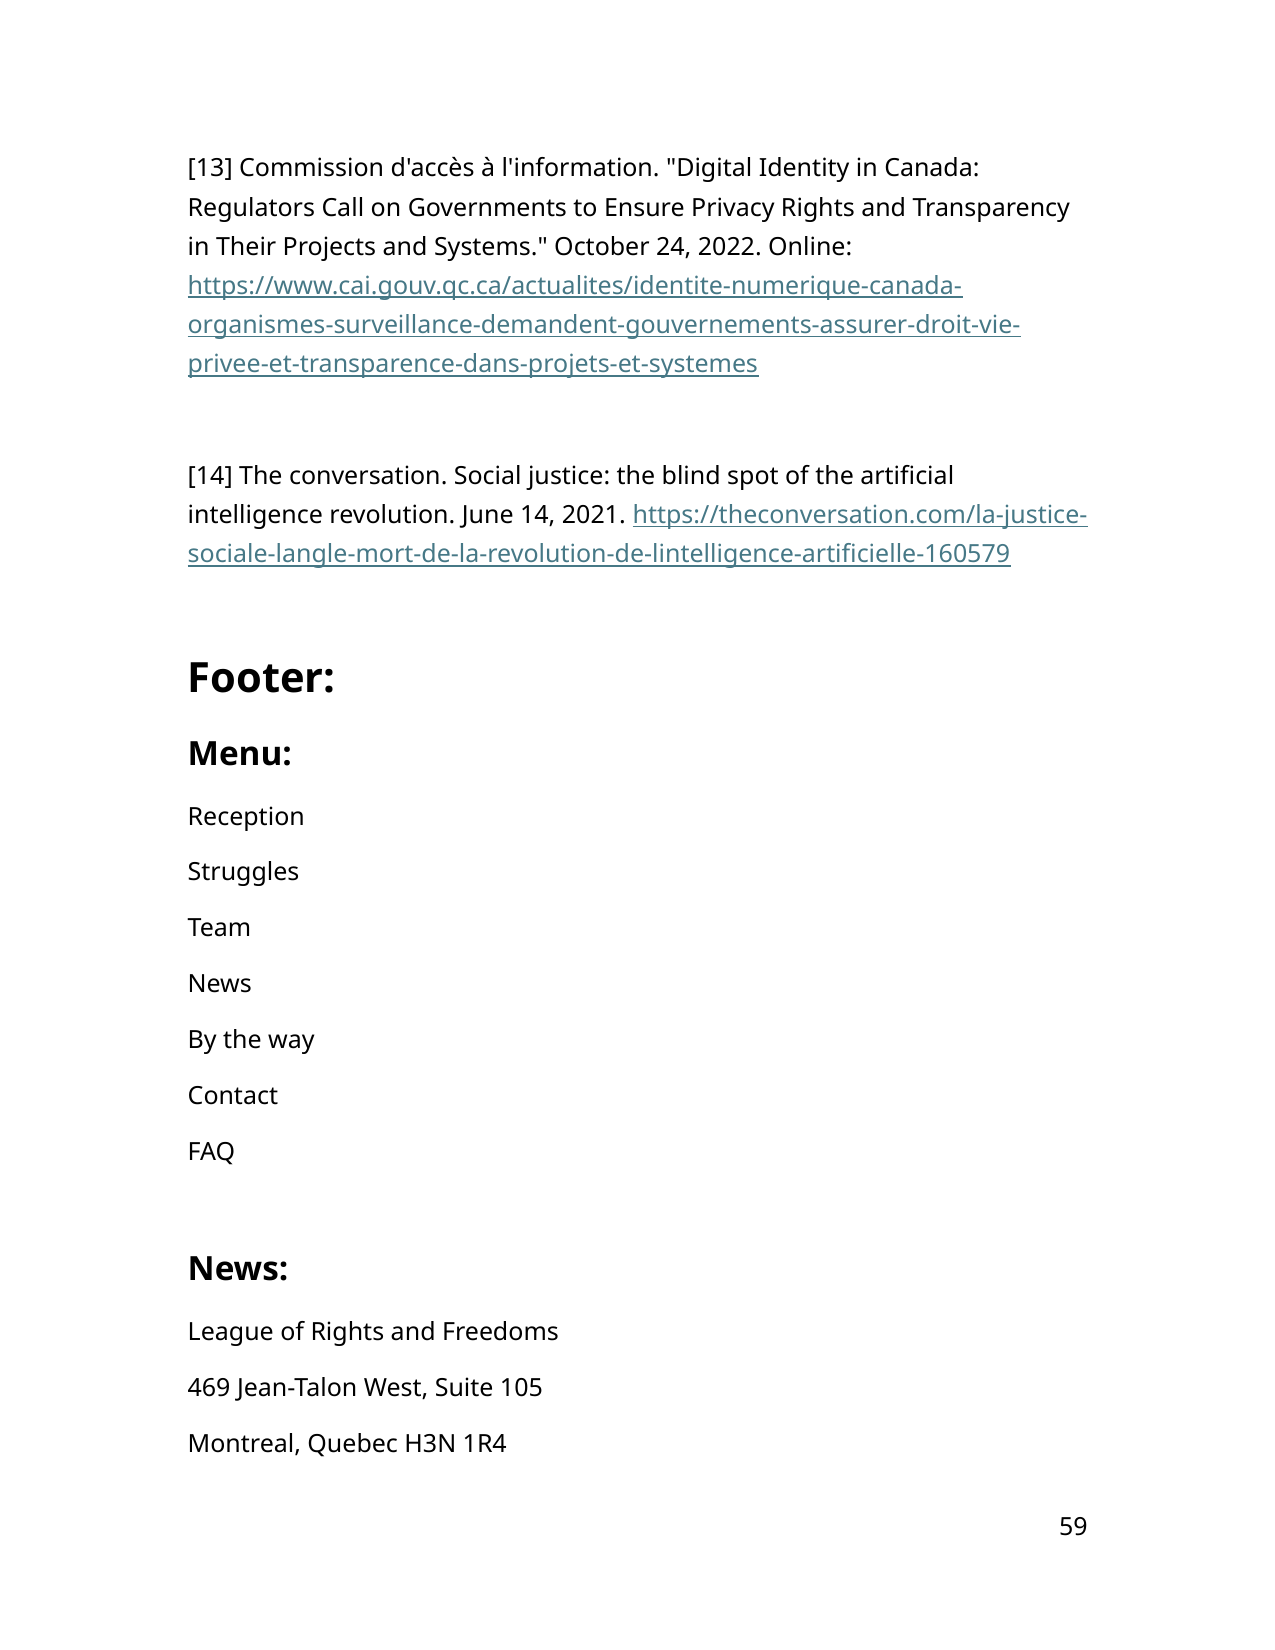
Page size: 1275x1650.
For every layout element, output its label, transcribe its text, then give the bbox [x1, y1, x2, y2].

text [13] Commission d'accès à l'information. "Digital Identity in Canada: Regulators Call on Governments to Ensure Privacy Rights and Transparency in Their Projects and Systems." October 24, 2022. Online: https://www.cai.gouv.qc.ca/actualites/identite-numerique-canada-organismes-surveillance-demandent-gouvernements-assurer-droit-vie-privee-et-transparence-dans-projets-et-systemes [187, 150, 1087, 380]
text 469 Jean-Talon West, Suite 105 [187, 1369, 1087, 1404]
text Footer: [187, 647, 1087, 704]
text Contact [187, 1077, 1087, 1111]
text FAQ [187, 1133, 1087, 1167]
text Montreal, Quebec H3N 1R4 [187, 1425, 1087, 1459]
text Reception [187, 798, 1087, 832]
text League of Rights and Freedoms [187, 1314, 1087, 1348]
text Menu: [187, 729, 1087, 775]
text Struggles [187, 854, 1087, 888]
text News [187, 966, 1087, 1000]
text Team [187, 910, 1087, 944]
text [14] The conversation. Social justice: the blind spot of the artificial intelligence revolution. June 14, 2021. https://theconversation.com/la-justice-sociale-langle-mort-de-la-revolution-de-lintelligence-artificielle-160579 [187, 457, 1087, 570]
text News: [187, 1245, 1087, 1290]
text By the way [187, 1022, 1087, 1056]
